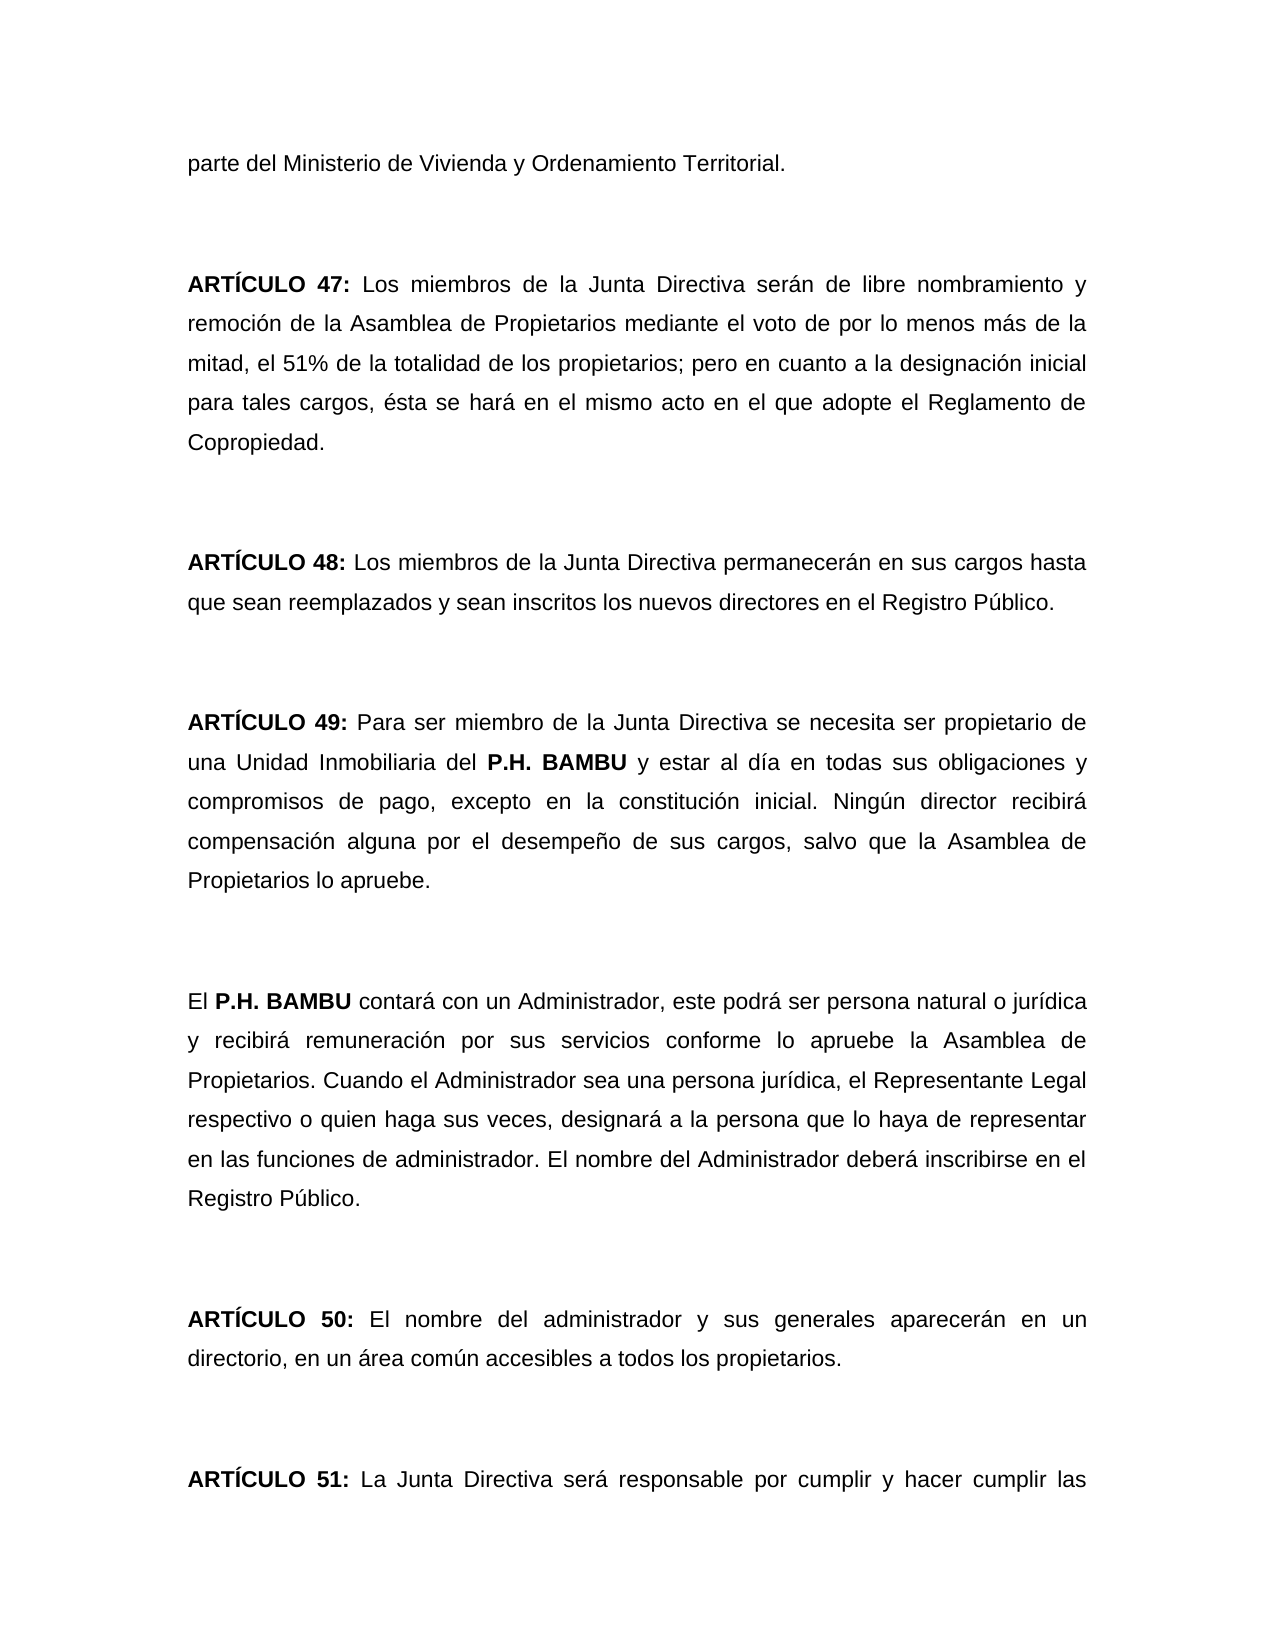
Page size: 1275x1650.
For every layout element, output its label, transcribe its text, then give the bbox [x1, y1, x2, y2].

text ARTÍCULO 47: Los miembros de la Junta Directiva serán de libre nombramiento y remoción de la Asamblea de Propietarios mediante el voto de por lo menos más de la mitad, el 51% de la totalidad de los propietarios; pero en cuanto a la designación inicial para tales cargos, ésta se hará en el mismo acto en el que adopte el Reglamento de Copropiedad. [187, 271, 1087, 455]
text ARTÍCULO 50: El nombre del administrador y sus generales aparecerán en un directorio, en un área común accesibles a todos los propietarios. [187, 1306, 1087, 1372]
text El P.H. BAMBU contará con un Administrador, este podrá ser persona natural o jurídica y recibirá remuneración por sus servicios conforme lo apruebe la Asamblea de Propietarios. Cuando el Administrador sea una persona jurídica, el Representante Legal respectivo o quien haga sus veces, designará a la persona que lo haya de representar en las funciones de administrador. El nombre del Administrador deberá inscribirse en el Registro Público. [187, 988, 1087, 1212]
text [187, 150, 1087, 176]
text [187, 1466, 1087, 1492]
text ARTÍCULO 48: Los miembros de la Junta Directiva permanecerán en sus cargos hasta que sean reemplazados y sean inscritos los nuevos directores en el Registro Público. [187, 549, 1087, 615]
text ARTÍCULO 49: Para ser miembro de la Junta Directiva se necesita ser propietario de una Unidad Inmobiliaria del P.H. BAMBU y estar al día en todas sus obligaciones y compromisos de pago, excepto en la constitución inicial. Ningún director recibirá compensación alguna por el desempeño de sus cargos, salvo que la Asamblea de Propietarios lo apruebe. [187, 709, 1087, 893]
